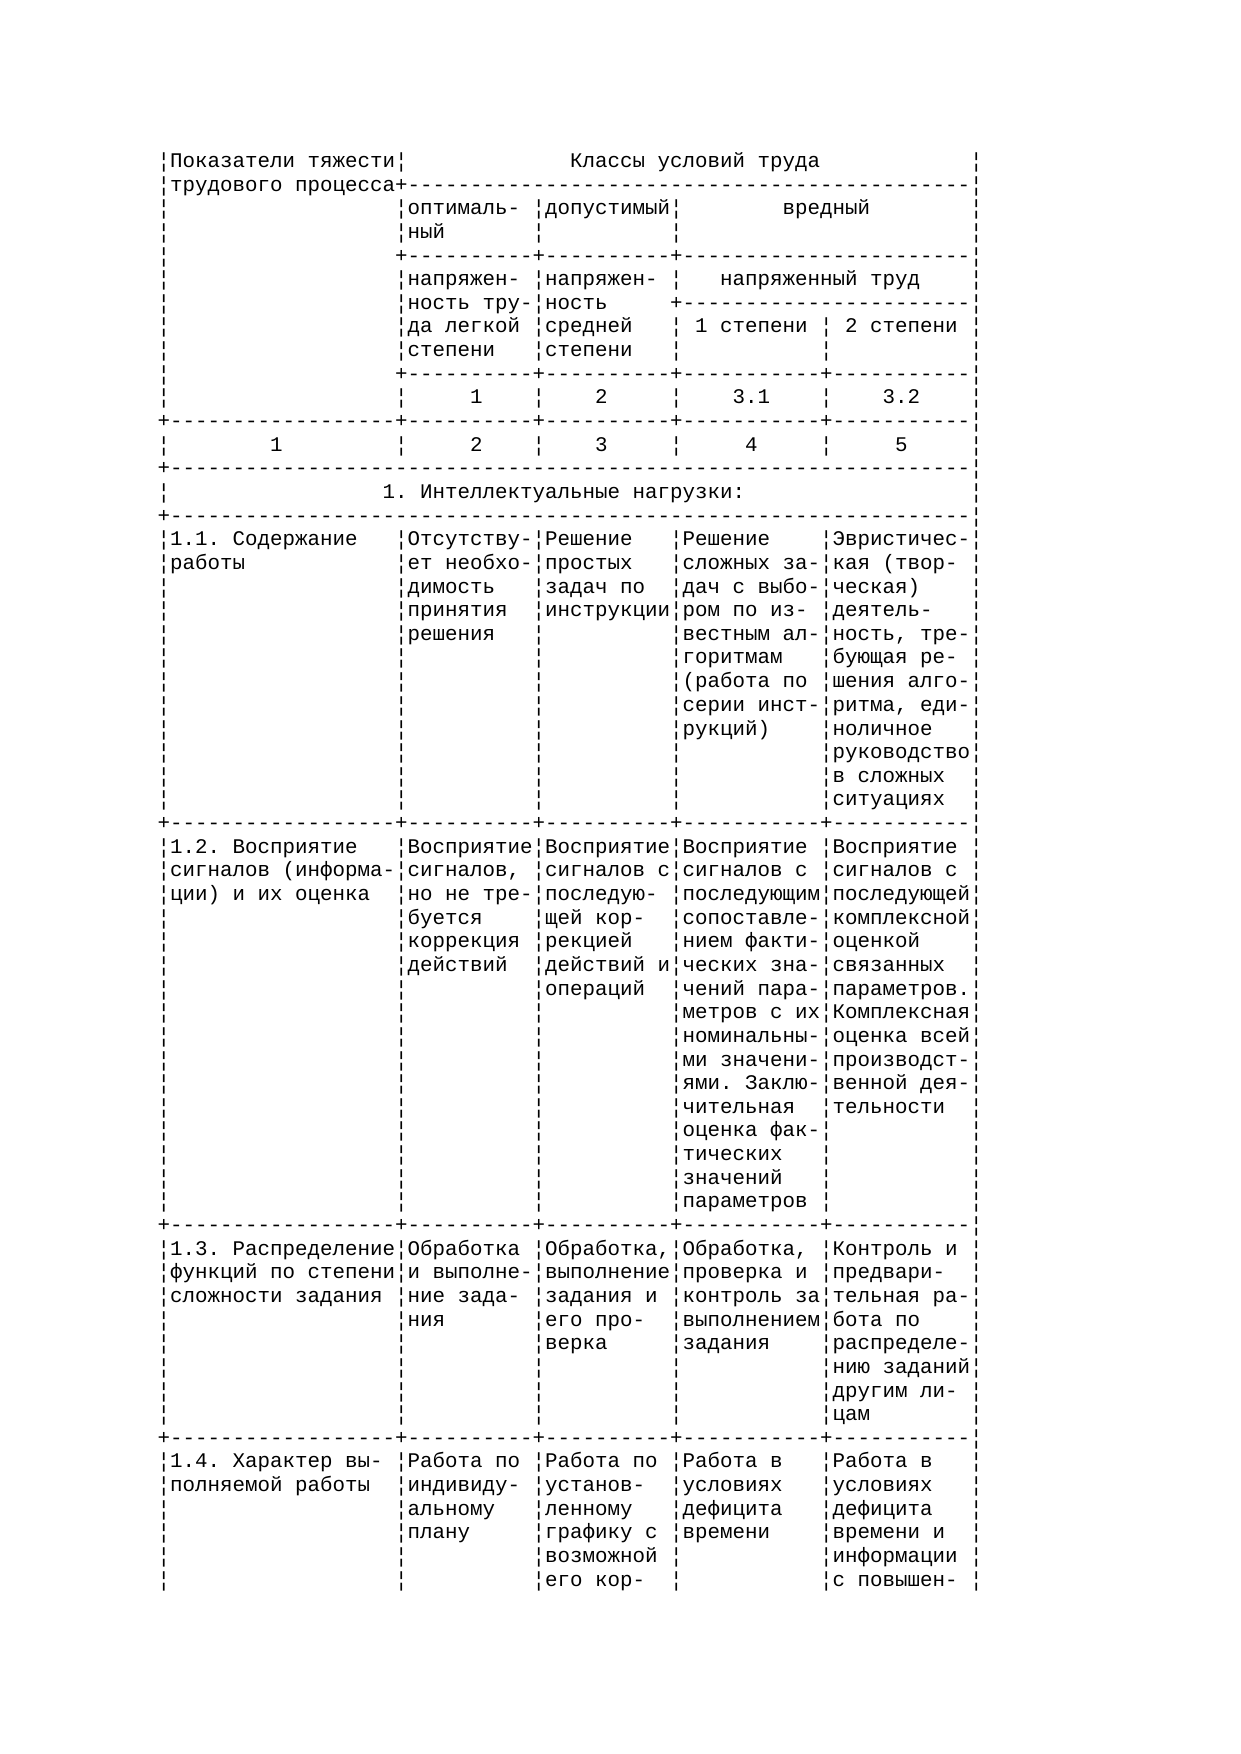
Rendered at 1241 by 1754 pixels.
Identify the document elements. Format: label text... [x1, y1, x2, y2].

text ¦ ¦ ¦ ¦ ¦руководство¦ [120, 741, 1120, 765]
text ¦полняемой работы ¦индивиду- ¦установ- ¦условиях ¦условиях ¦ [120, 1474, 1120, 1498]
text ¦функций по степени¦и выполне-¦выполнение¦проверка и ¦предвари- ¦ [120, 1261, 1120, 1285]
text ¦ +----------+----------+-----------------------¦ [120, 244, 1120, 268]
text ¦ ¦ный ¦ ¦ ¦ [120, 221, 1120, 244]
text ¦ ¦степени ¦степени ¦ ¦ ¦ [120, 339, 1120, 363]
text ¦ ¦ ¦ ¦(работа по ¦шения алго-¦ [120, 670, 1120, 694]
text ¦ ¦ ¦его кор- ¦ ¦с повышен- ¦ [120, 1569, 1120, 1592]
text ¦1.1. Содержание ¦Отсутству-¦Решение ¦Решение ¦Эвристичес-¦ [120, 528, 1120, 552]
text ¦1.4. Характер вы- ¦Работа по ¦Работа по ¦Работа в ¦Работа в ¦ [120, 1451, 1120, 1474]
text ¦ ¦ ¦возможной ¦ ¦информации ¦ [120, 1545, 1120, 1569]
text ¦ ¦ ¦ ¦ ¦нию заданий¦ [120, 1356, 1120, 1379]
text ¦1.2. Восприятие ¦Восприятие¦Восприятие¦Восприятие ¦Восприятие ¦ [120, 836, 1120, 859]
text ¦ ¦ ¦ ¦параметров ¦ ¦ [120, 1190, 1120, 1214]
text ¦ ¦ 1 ¦ 2 ¦ 3.1 ¦ 3.2 ¦ [120, 386, 1120, 410]
text ¦работы ¦ет необхо-¦простых ¦сложных за-¦кая (твор- ¦ [120, 552, 1120, 576]
text ¦ 1. Интеллектуальные нагрузки: ¦ [120, 481, 1120, 505]
text ¦сложности задания ¦ние зада- ¦задания и ¦контроль за¦тельная ра-¦ [120, 1285, 1120, 1309]
text ¦ ¦ ¦ ¦горитмам ¦бующая ре- ¦ [120, 647, 1120, 670]
text ¦ ¦ния ¦его про- ¦выполнением¦бота по ¦ [120, 1309, 1120, 1332]
text +----------------------------------------------------------------¦ [120, 457, 1120, 481]
text ¦ ¦ ¦ ¦ ¦цам ¦ [120, 1403, 1120, 1427]
text ¦ ¦ ¦ ¦метров с их¦Комплексная¦ [120, 1001, 1120, 1025]
text ¦ ¦ ¦операций ¦чений пара-¦параметров.¦ [120, 978, 1120, 1001]
text ¦ ¦коррекция ¦рекцией ¦нием факти-¦оценкой ¦ [120, 930, 1120, 954]
text ¦ ¦решения ¦ ¦вестным ал-¦ность, тре-¦ [120, 623, 1120, 647]
text ¦ ¦напряжен- ¦напряжен- ¦ напряженный труд ¦ [120, 268, 1120, 292]
text ¦ ¦действий ¦действий и¦ческих зна-¦связанных ¦ [120, 954, 1120, 978]
text ¦ ¦принятия ¦инструкции¦ром по из- ¦деятель- ¦ [120, 599, 1120, 623]
text ¦ ¦ ¦ ¦ ¦ситуациях ¦ [120, 788, 1120, 812]
text ¦ ¦ ¦ ¦номинальны-¦оценка всей¦ [120, 1025, 1120, 1048]
text ¦ +----------+----------+-----------+-----------¦ [120, 363, 1120, 386]
text ¦ ¦ность тру-¦ность +-----------------------¦ [120, 292, 1120, 316]
text ¦ ¦ ¦ ¦ ¦другим ли- ¦ [120, 1379, 1120, 1403]
text ¦ции) и их оценка ¦но не тре-¦последую- ¦последующим¦последующей¦ [120, 883, 1120, 907]
text ¦ ¦ ¦ ¦чительная ¦тельности ¦ [120, 1096, 1120, 1119]
text +------------------+----------+----------+-----------+-----------¦ [120, 1214, 1120, 1238]
text ¦ ¦ ¦ ¦оценка фак-¦ ¦ [120, 1119, 1120, 1143]
text ¦ ¦димость ¦задач по ¦дач с выбо-¦ческая) ¦ [120, 576, 1120, 599]
text ¦1.3. Распределение¦Обработка ¦Обработка,¦Обработка, ¦Контроль и ¦ [120, 1238, 1120, 1261]
text ¦ ¦ ¦ ¦серии инст-¦ритма, еди-¦ [120, 694, 1120, 717]
text ¦ ¦оптималь- ¦допустимый¦ вредный ¦ [120, 197, 1120, 221]
text ¦ ¦альному ¦ленному ¦дефицита ¦дефицита ¦ [120, 1498, 1120, 1521]
text ¦сигналов (информа-¦сигналов, ¦сигналов с¦сигналов с ¦сигналов с ¦ [120, 859, 1120, 883]
text ¦ 1 ¦ 2 ¦ 3 ¦ 4 ¦ 5 ¦ [120, 434, 1120, 457]
text ¦ ¦ ¦ ¦тических ¦ ¦ [120, 1143, 1120, 1167]
text ¦ ¦ ¦ ¦ ¦в сложных ¦ [120, 765, 1120, 788]
text ¦ ¦ ¦ ¦ями. Заклю-¦венной дея-¦ [120, 1072, 1120, 1096]
text ¦Показатели тяжести¦ Классы условий труда ¦ [120, 150, 1120, 174]
text ¦ ¦ ¦ ¦ми значени-¦производст-¦ [120, 1048, 1120, 1072]
text ¦ ¦плану ¦графику с ¦времени ¦времени и ¦ [120, 1521, 1120, 1545]
text ¦трудового процесса+---------------------------------------------¦ [120, 174, 1120, 197]
text +------------------+----------+----------+-----------+-----------¦ [120, 410, 1120, 434]
text ¦ ¦ ¦верка ¦задания ¦распределе-¦ [120, 1332, 1120, 1356]
text ¦ ¦буется ¦щей кор- ¦сопоставле-¦комплексной¦ [120, 907, 1120, 930]
text ¦ ¦ ¦ ¦значений ¦ ¦ [120, 1167, 1120, 1190]
text +------------------+----------+----------+-----------+-----------¦ [120, 1427, 1120, 1451]
text +----------------------------------------------------------------¦ [120, 505, 1120, 528]
text ¦ ¦ ¦ ¦рукций) ¦ноличное ¦ [120, 717, 1120, 741]
text +------------------+----------+----------+-----------+-----------¦ [120, 812, 1120, 836]
text ¦ ¦да легкой ¦средней ¦ 1 степени ¦ 2 степени ¦ [120, 316, 1120, 339]
